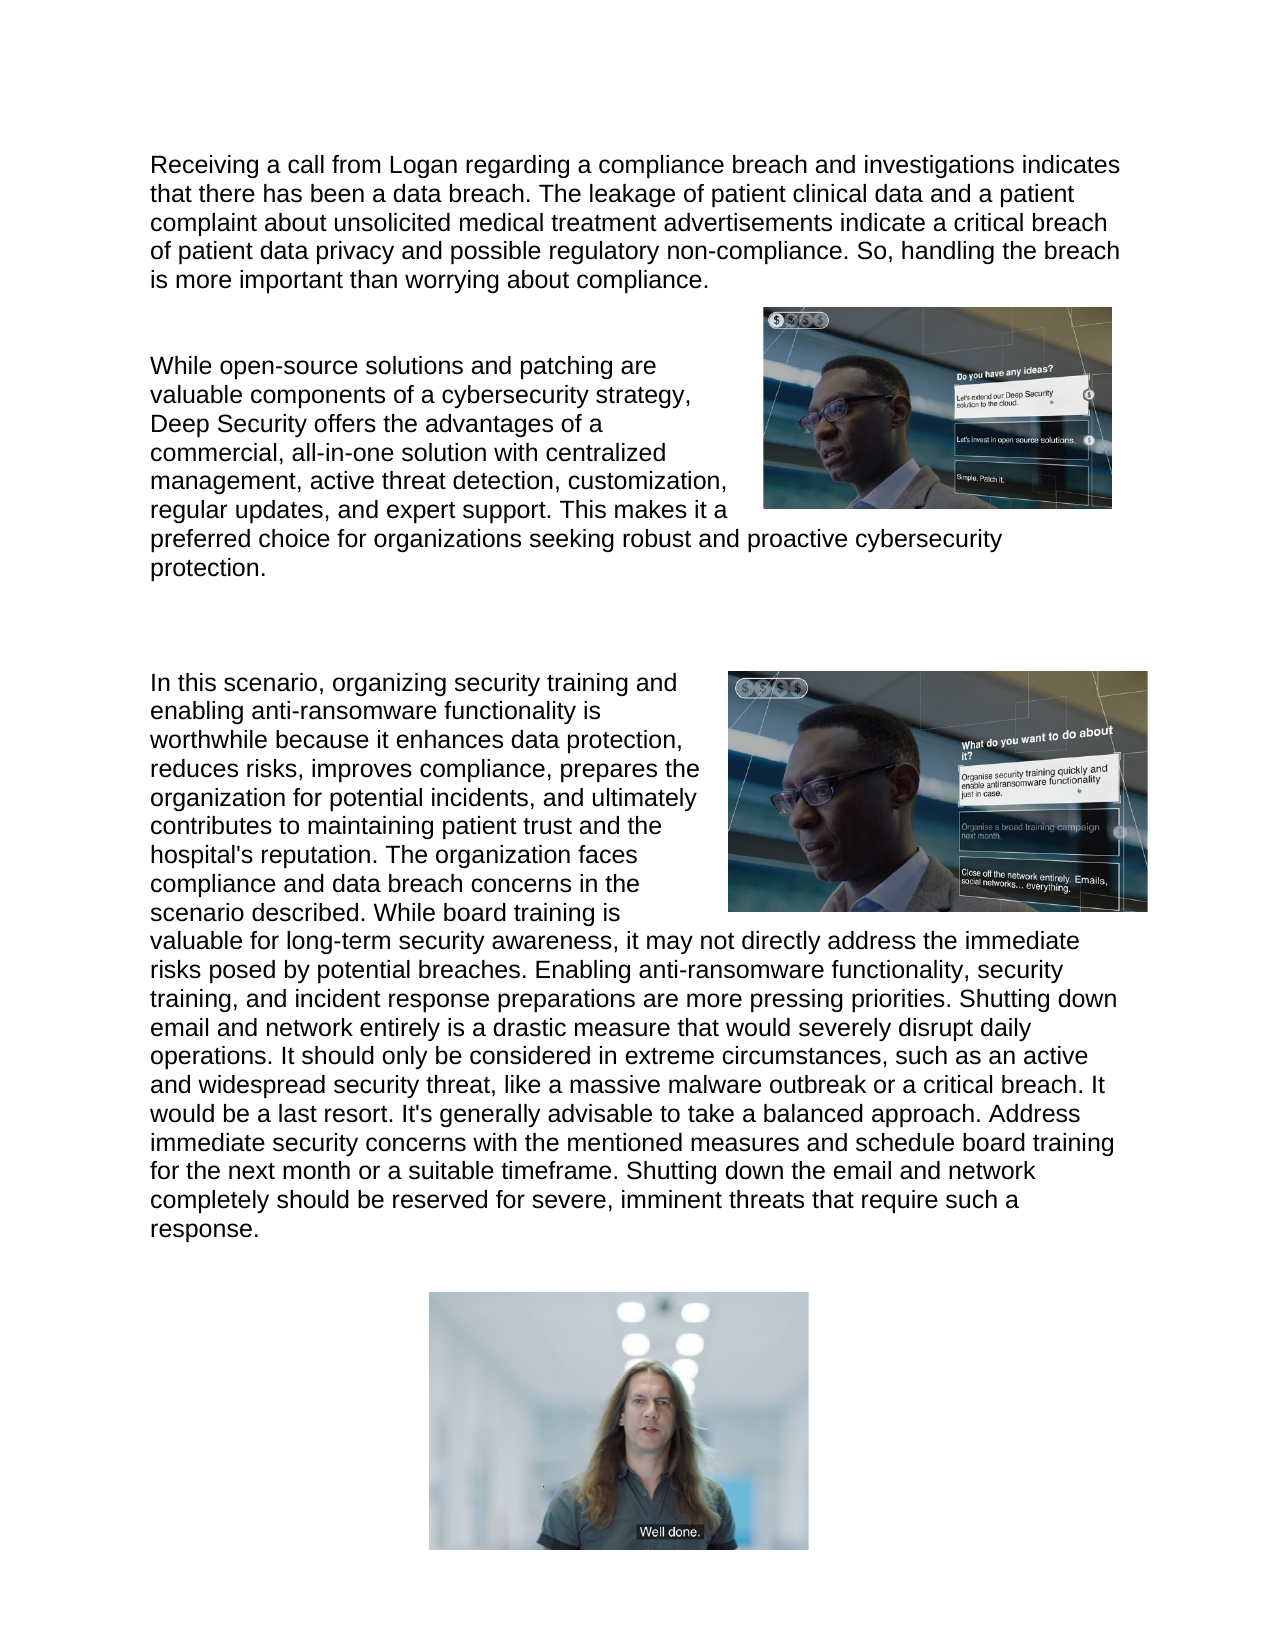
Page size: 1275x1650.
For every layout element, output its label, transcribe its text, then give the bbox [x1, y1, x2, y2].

text In this scenario, organizing security training and enabling anti-ransomware functionality is worthwhile because it enhances data protection, reduces risks, improves compliance, prepares the organization for potential incidents, and ultimately contributes to maintaining patient trust and the hospital's reputation. The organization faces compliance and data breach concerns in the scenario described. While board training is valuable for long-term security awareness, it may not directly address the immediate risks posed by potential breaches. Enabling anti-ransomware functionality, security training, and incident response preparations are more pressing priorities. Shutting down email and network entirely is a drastic measure that would severely disrupt daily operations. It should only be considered in extreme circumstances, such as an active and widespread security threat, like a massive malware outbreak or a critical breach. It would be a last resort. It's generally advisable to take a balanced approach. Address immediate security concerns with the mentioned measures and schedule board training for the next month or a suitable timeframe. Shutting down the email and network completely should be reserved for severe, imminent threats that require such a response. [150, 667, 1125, 1242]
text Receiving a call from Logan regarding a compliance breach and investigations indicates that there has been a data breach. The leakage of patient clinical data and a patient complaint about unsolicited medical treatment advertisements indicate a critical breach of patient data privacy and possible regulatory non-compliance. So, handling the breach is more important than worrying about compliance. [150, 150, 1125, 294]
picture [763, 307, 1112, 509]
picture [429, 1292, 809, 1550]
text While open-source solutions and patching are valuable components of a cybersecurity strategy, Deep Security offers the advantages of a commercial, all-in-one solution with centralized management, active threat detection, customization, regular updates, and expert support. This makes it a preferred choice for organizations seeking robust and proactive cybersecurity protection. [150, 351, 1125, 581]
picture [728, 671, 1148, 912]
